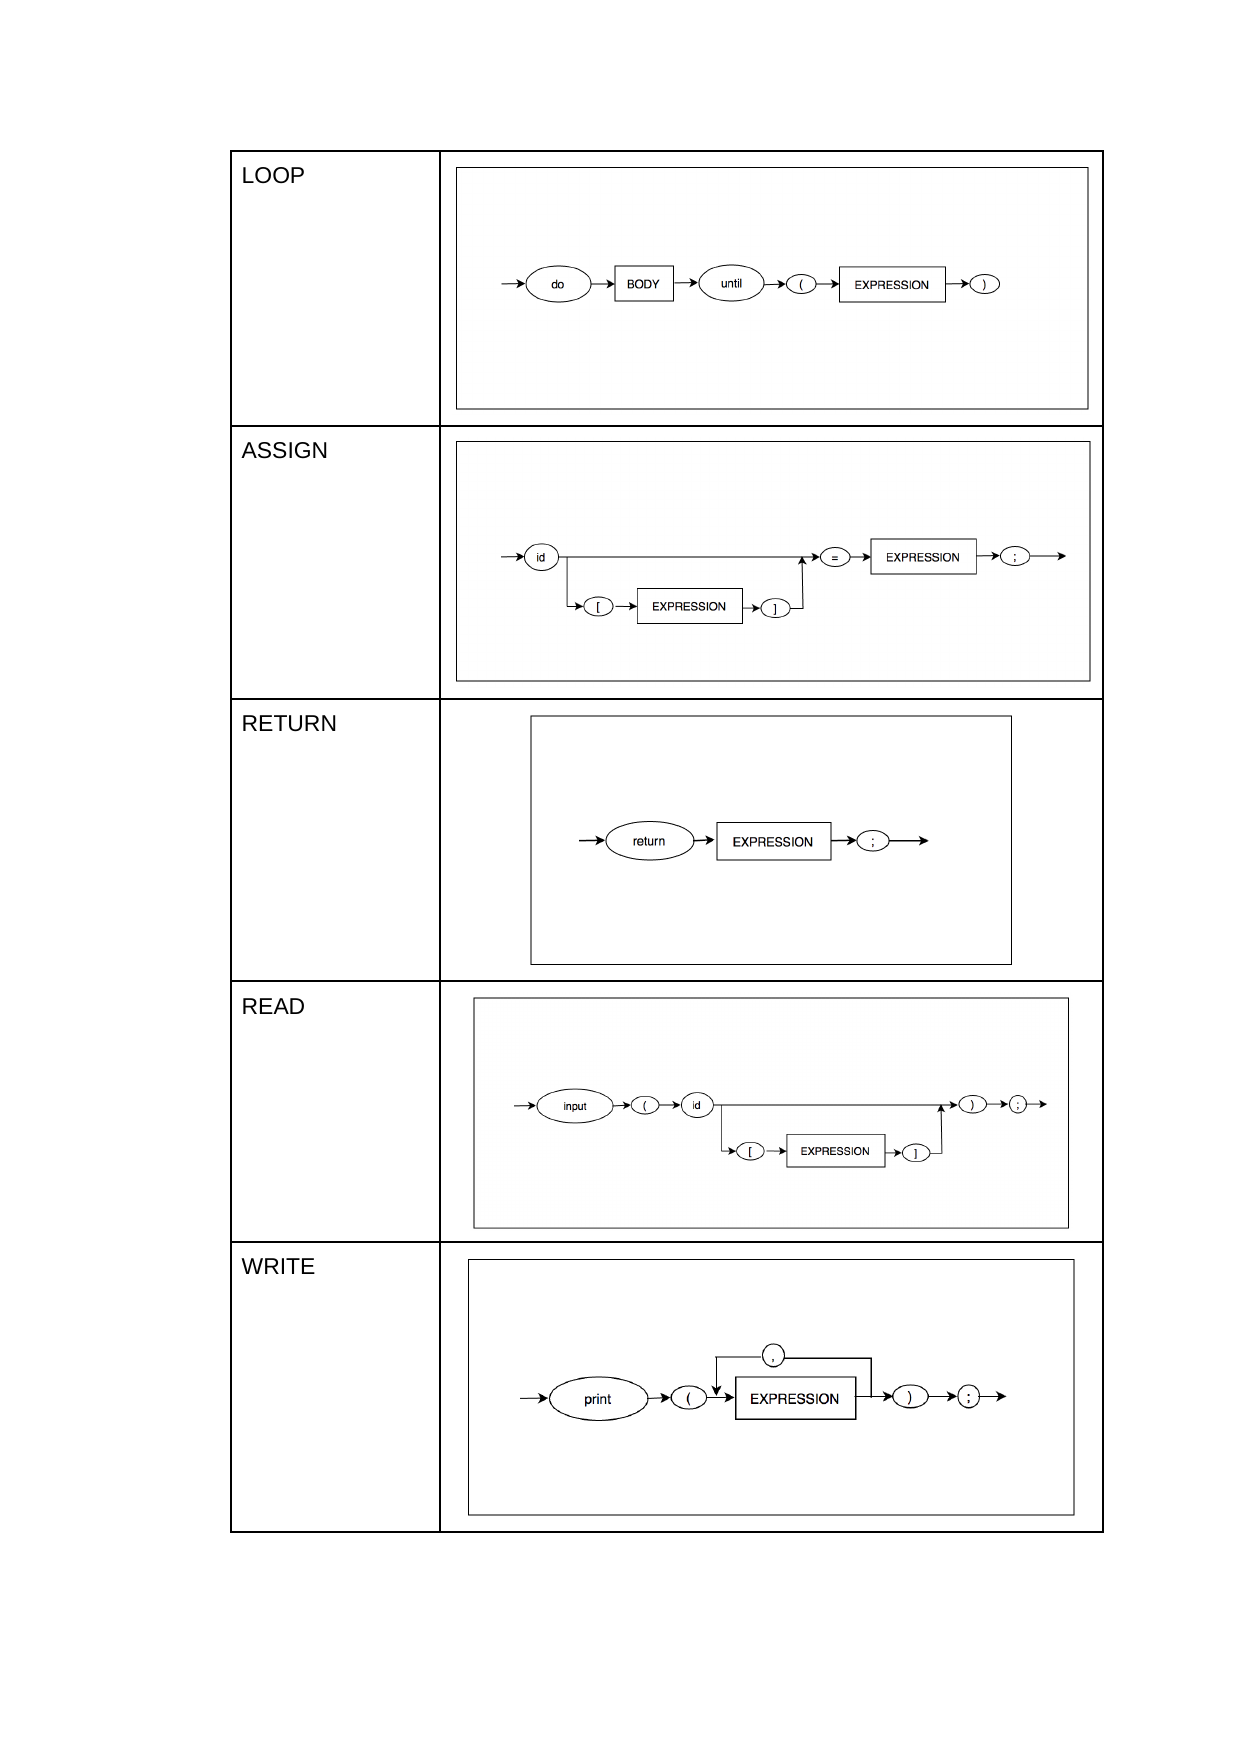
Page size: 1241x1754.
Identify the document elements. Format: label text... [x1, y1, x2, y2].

picture [452, 162, 1092, 415]
table_cell [441, 427, 1102, 698]
picture [452, 437, 1092, 688]
table_cell ASSIGN [232, 427, 439, 698]
table_cell [441, 1243, 1102, 1531]
picture [462, 1253, 1081, 1521]
table_cell WRITE [232, 1243, 439, 1531]
picture [525, 710, 1018, 970]
table_cell [441, 152, 1102, 425]
table_cell LOOP [232, 152, 439, 425]
table_cell [441, 700, 1102, 980]
table_cell [441, 982, 1102, 1241]
picture [469, 992, 1074, 1231]
table_cell READ [232, 982, 439, 1241]
table_cell RETURN [232, 700, 439, 980]
